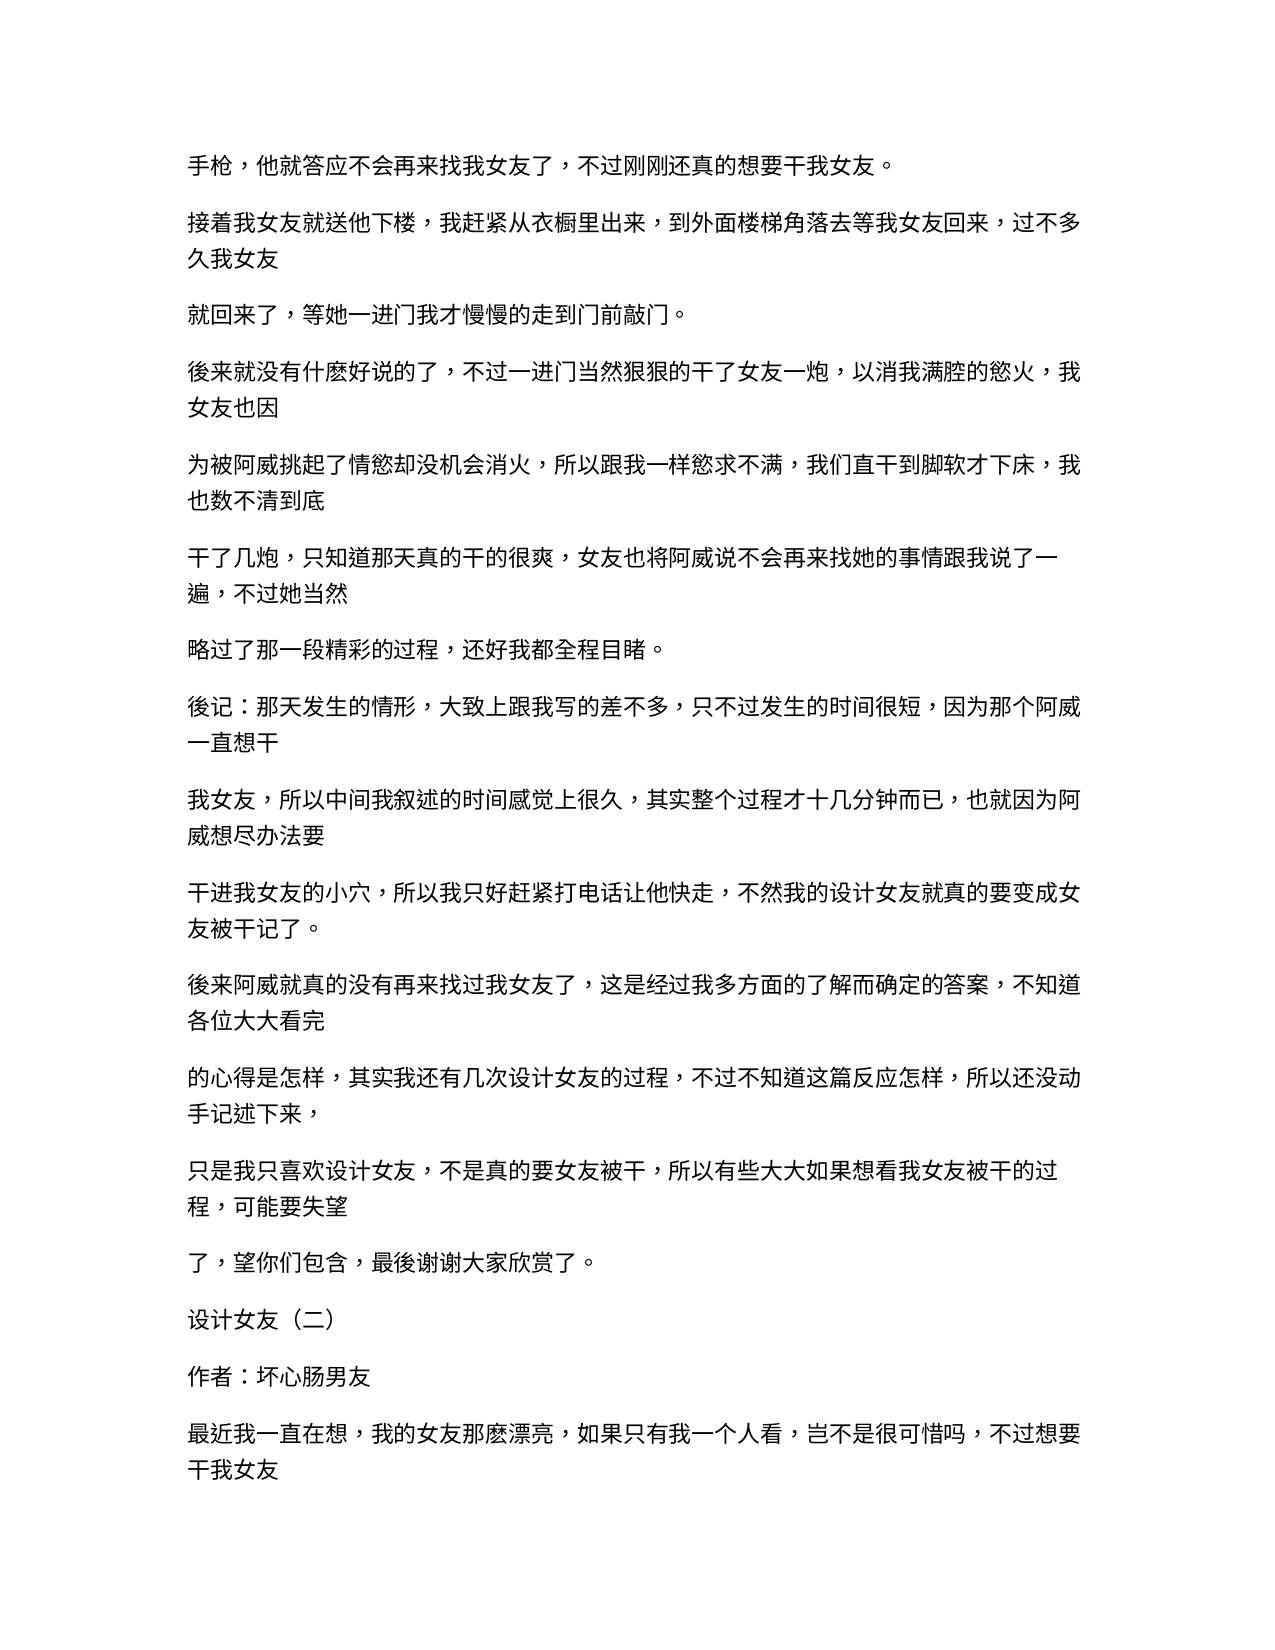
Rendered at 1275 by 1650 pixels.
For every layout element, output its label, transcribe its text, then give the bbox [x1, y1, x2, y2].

text 干了几炮，只知道那天真的干的很爽，女友也将阿威说不会再来找她的事情跟我说了一遍，不过她当然 [187, 542, 1087, 609]
text 作者：坏心肠男友 [187, 1361, 1087, 1392]
text 了，望你们包含，最後谢谢大家欣赏了。 [187, 1247, 1087, 1279]
text 的心得是怎样，其实我还有几次设计女友的过程，不过不知道这篇反应怎样，所以还没动手记述下来， [187, 1062, 1087, 1129]
text 为被阿威挑起了情慾却没机会消火，所以跟我一样慾求不满，我们直干到脚软才下床，我也数不清到底 [187, 449, 1087, 516]
text 手枪，他就答应不会再来找我女友了，不过刚刚还真的想要干我女友。 [187, 150, 1087, 181]
text 我女友，所以中间我叙述的时间感觉上很久，其实整个过程才十几分钟而已，也就因为阿威想尽办法要 [187, 784, 1087, 851]
text 後来阿威就真的没有再来找过我女友了，这是经过我多方面的了解而确定的答案，不知道各位大大看完 [187, 969, 1087, 1036]
text 接着我女友就送他下楼，我赶紧从衣橱里出来，到外面楼梯角落去等我女友回来，过不多久我女友 [187, 207, 1087, 274]
text 设计女友（二） [187, 1304, 1087, 1335]
text 最近我一直在想，我的女友那麽漂亮，如果只有我一个人看，岂不是很可惜吗，不过想要干我女友 [187, 1418, 1087, 1485]
text 就回来了，等她一进门我才慢慢的走到门前敲门。 [187, 299, 1087, 331]
text 干进我女友的小穴，所以我只好赶紧打电话让他快走，不然我的设计女友就真的要变成女友被干记了。 [187, 877, 1087, 944]
text 後来就没有什麽好说的了，不过一进门当然狠狠的干了女友一炮，以消我满腔的慾火，我女友也因 [187, 356, 1087, 423]
text 只是我只喜欢设计女友，不是真的要女友被干，所以有些大大如果想看我女友被干的过程，可能要失望 [187, 1155, 1087, 1222]
text 後记：那天发生的情形，大致上跟我写的差不多，只不过发生的时间很短，因为那个阿威一直想干 [187, 691, 1087, 758]
text 略过了那一段精彩的过程，还好我都全程目睹。 [187, 634, 1087, 666]
